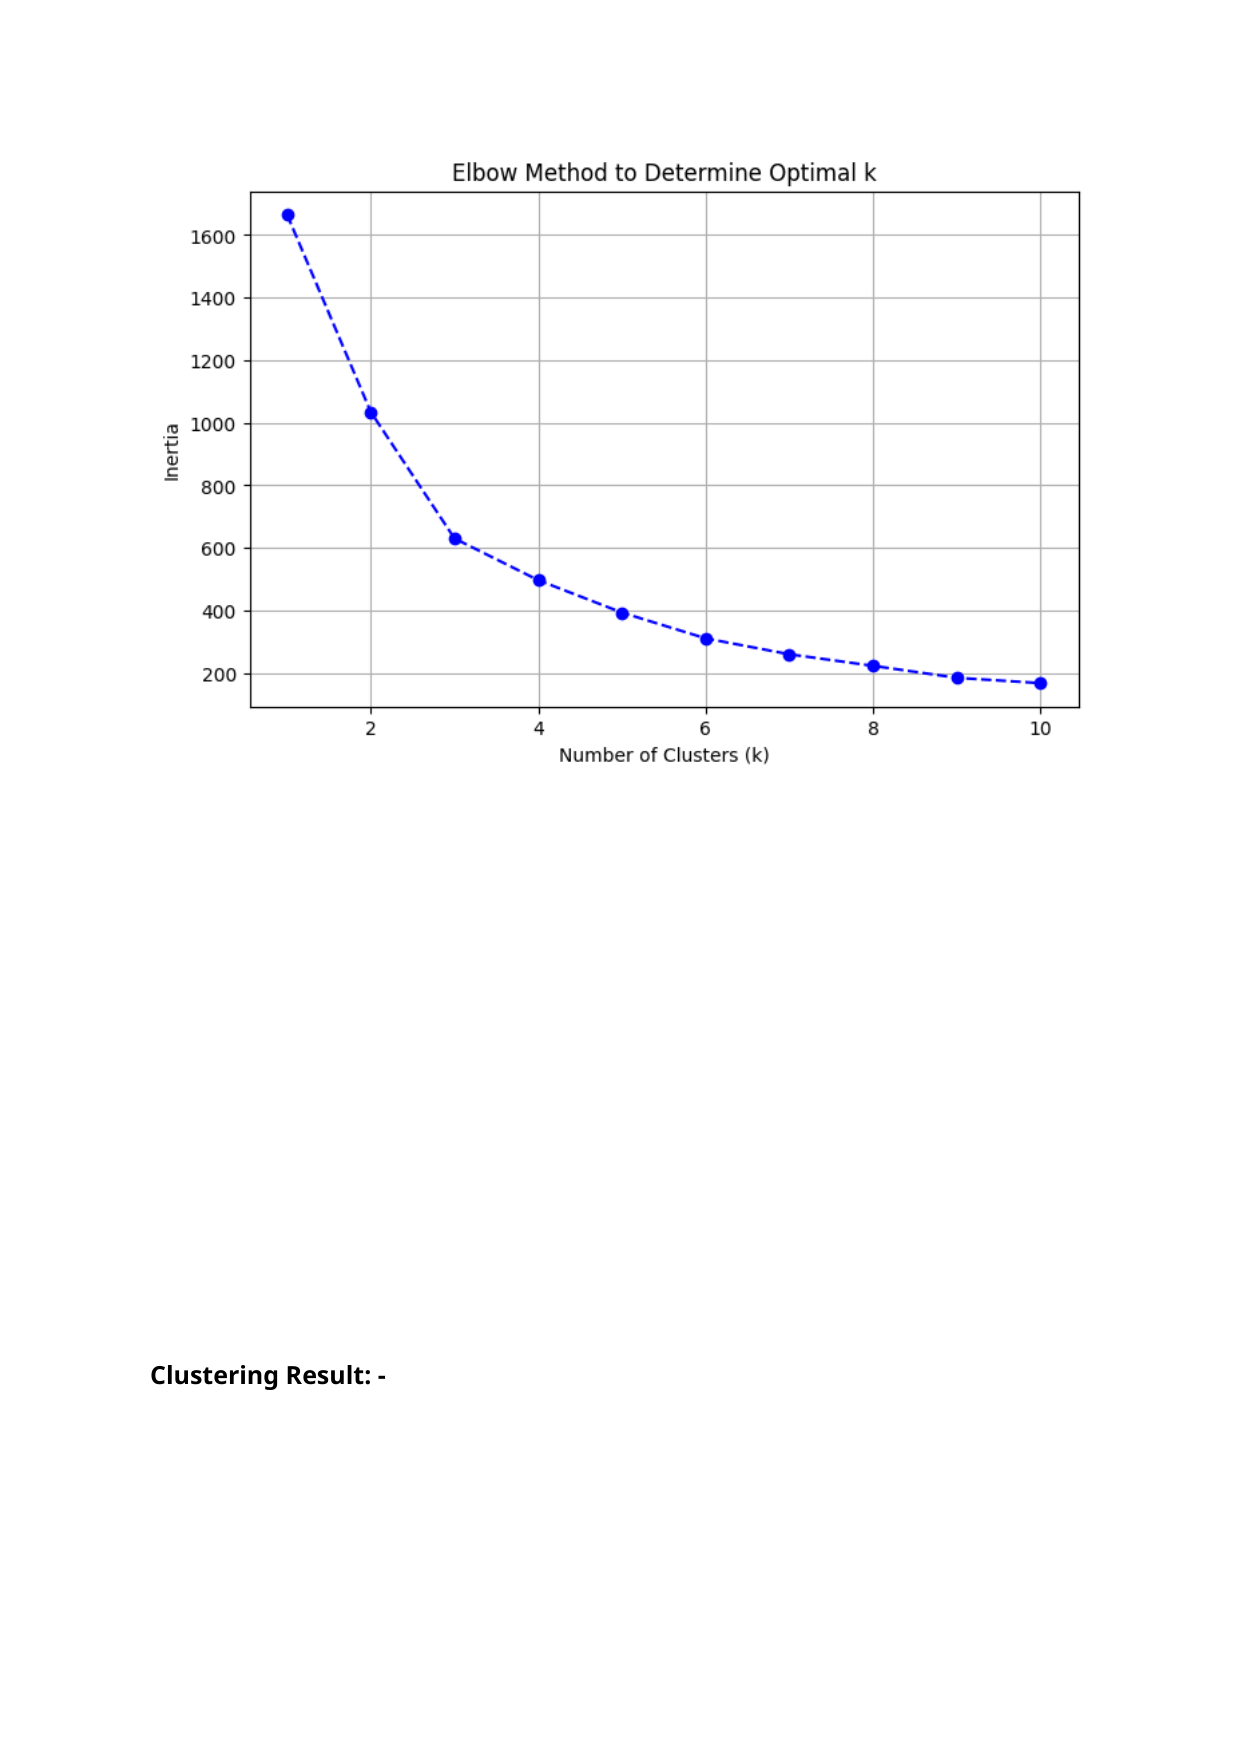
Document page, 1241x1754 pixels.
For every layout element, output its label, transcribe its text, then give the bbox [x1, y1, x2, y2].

picture [150, 150, 1091, 778]
text Clustering Result: - [150, 1358, 1090, 1392]
